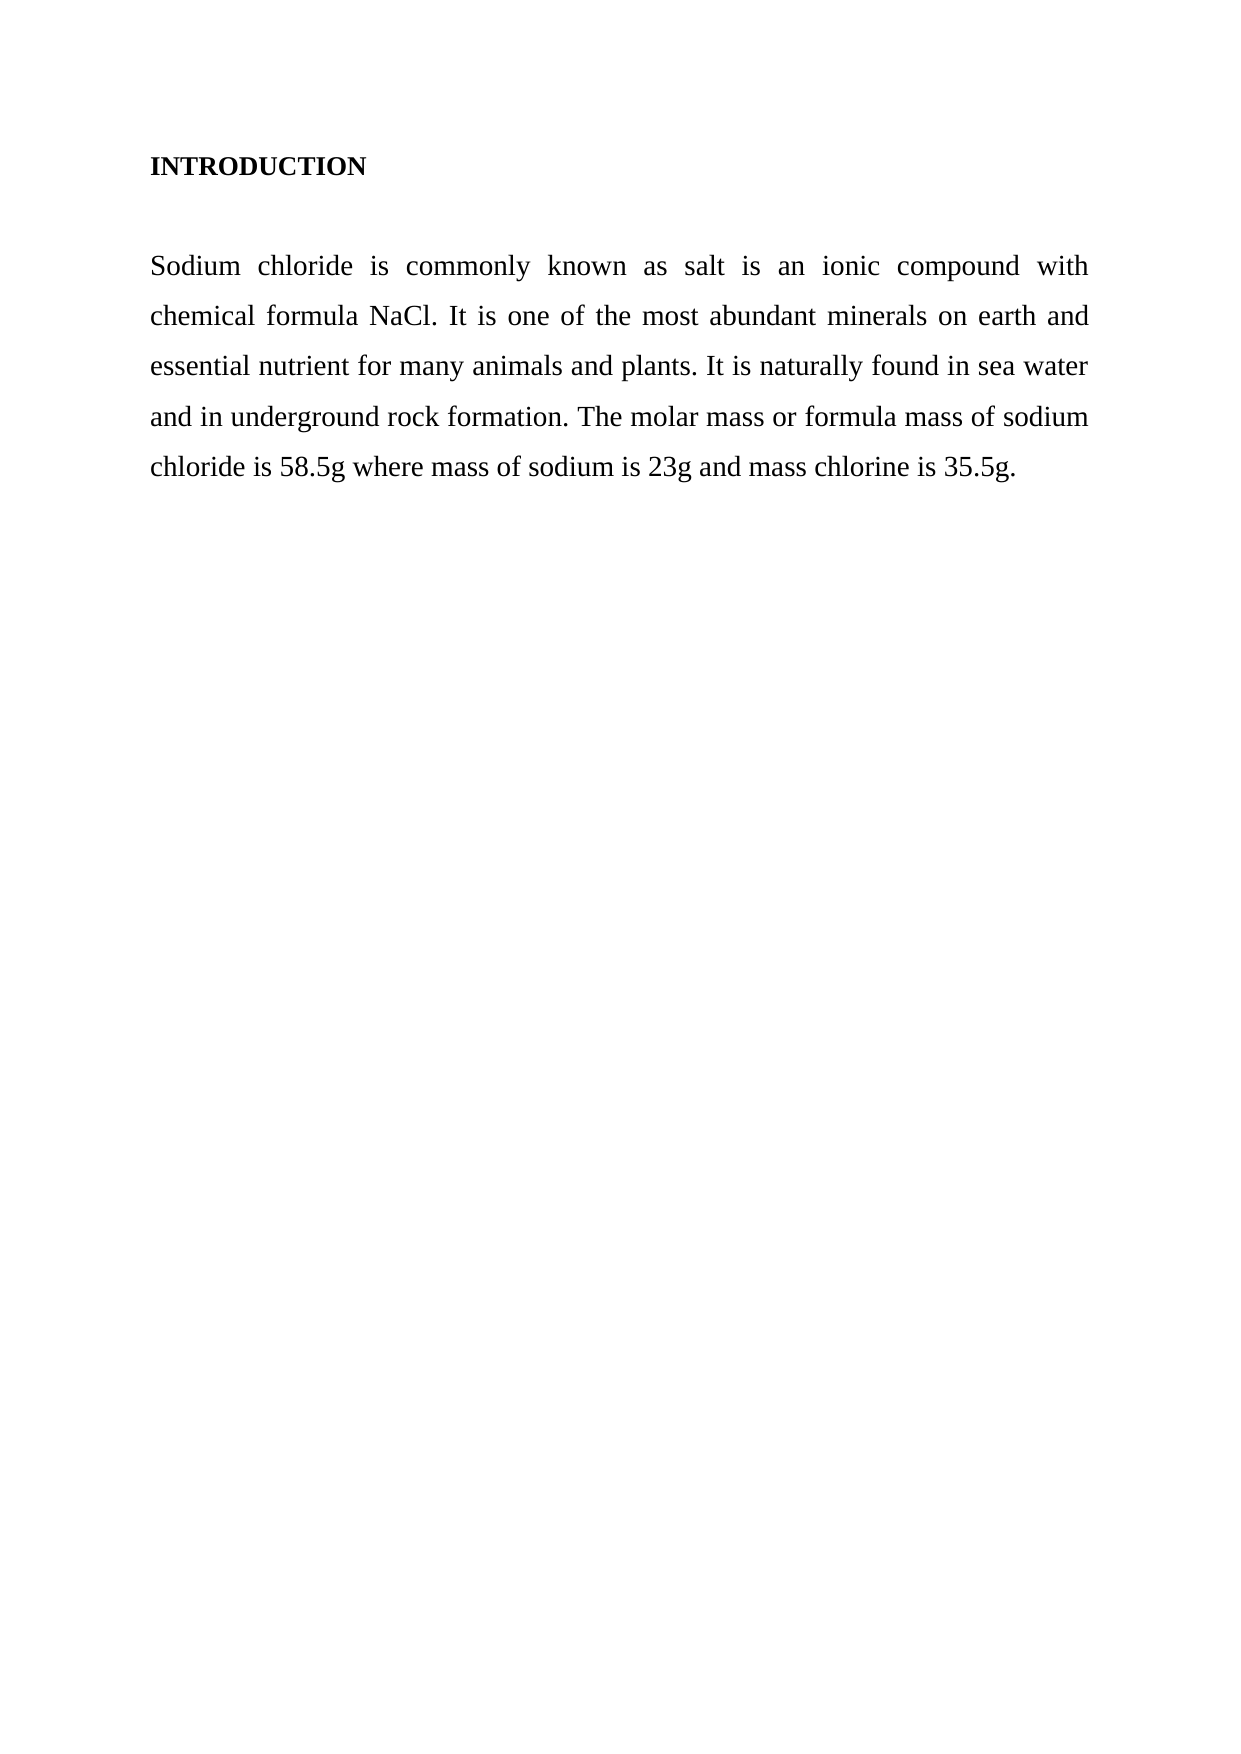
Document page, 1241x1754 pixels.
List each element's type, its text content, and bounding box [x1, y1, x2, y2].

text INTRODUCTION [150, 150, 1090, 181]
text Sodium chloride is commonly known as salt is an ionic compound with chemical formula NaCl. It is one of the most abundant minerals on earth and essential nutrient for many animals and plants. It is naturally found in sea water and in underground rock formation. The molar mass or formula mass of sodium chloride is 58.5g where mass of sodium is 23g and mass chlorine is 35.5g. [150, 248, 1090, 483]
